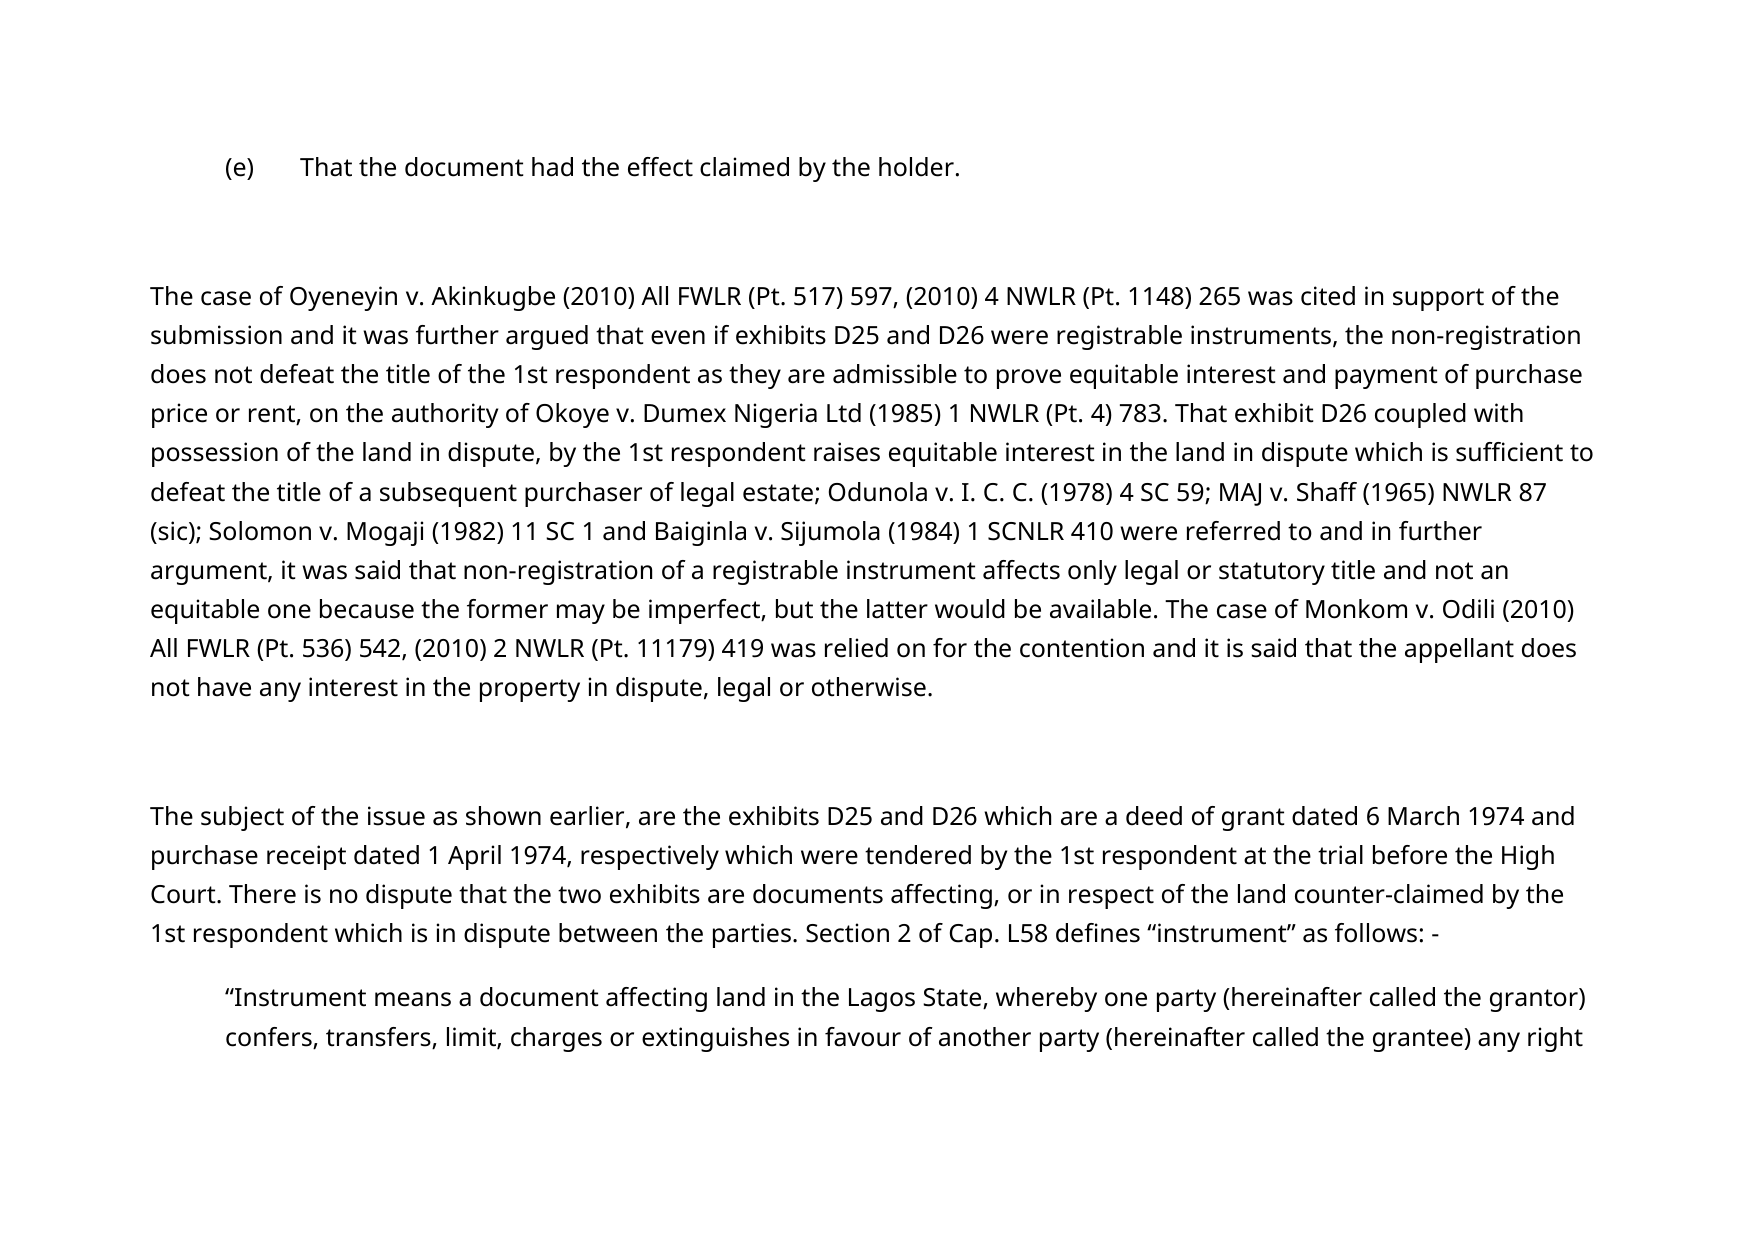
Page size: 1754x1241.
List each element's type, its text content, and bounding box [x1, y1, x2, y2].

text (e) That the document had the effect claimed by the holder. [150, 150, 1604, 184]
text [225, 980, 1604, 1053]
text The subject of the issue as shown earlier, are the exhibits D25 and D26 which are a deed of grant dated 6 March 1974 and purchase receipt dated 1 April 1974, respectively which were tendered by the 1st respondent at the trial before the High Court. There is no dispute that the two exhibits are documents affecting, or in respect of the land counter-claimed by the 1st respondent which is in dispute between the parties. Section 2 of Cap. L58 defines “instrument” as follows: - [150, 798, 1604, 950]
text The case of Oyeneyin v. Akinkugbe (2010) All FWLR (Pt. 517) 597, (2010) 4 NWLR (Pt. 1148) 265 was cited in support of the submission and it was further argued that even if exhibits D25 and D26 were registrable instruments, the non-registration does not defeat the title of the 1st respondent as they are admissible to prove equitable interest and payment of purchase price or rent, on the authority of Okoye v. Dumex Nigeria Ltd (1985) 1 NWLR (Pt. 4) 783. That exhibit D26 coupled with possession of the land in dispute, by the 1st respondent raises equitable interest in the land in dispute which is sufficient to defeat the title of a subsequent purchaser of legal estate; Odunola v. I. C. C. (1978) 4 SC 59; MAJ v. Shaff (1965) NWLR 87 (sic); Solomon v. Mogaji (1982) 11 SC 1 and Baiginla v. Sijumola (1984) 1 SCNLR 410 were referred to and in further argument, it was said that non-registration of a registrable instrument affects only legal or statutory title and not an equitable one because the former may be imperfect, but the latter would be available. The case of Monkom v. Odili (2010) All FWLR (Pt. 536) 542, (2010) 2 NWLR (Pt. 11179) 419 was relied on for the contention and it is said that the appellant does not have any interest in the property in dispute, legal or otherwise. [150, 278, 1604, 704]
